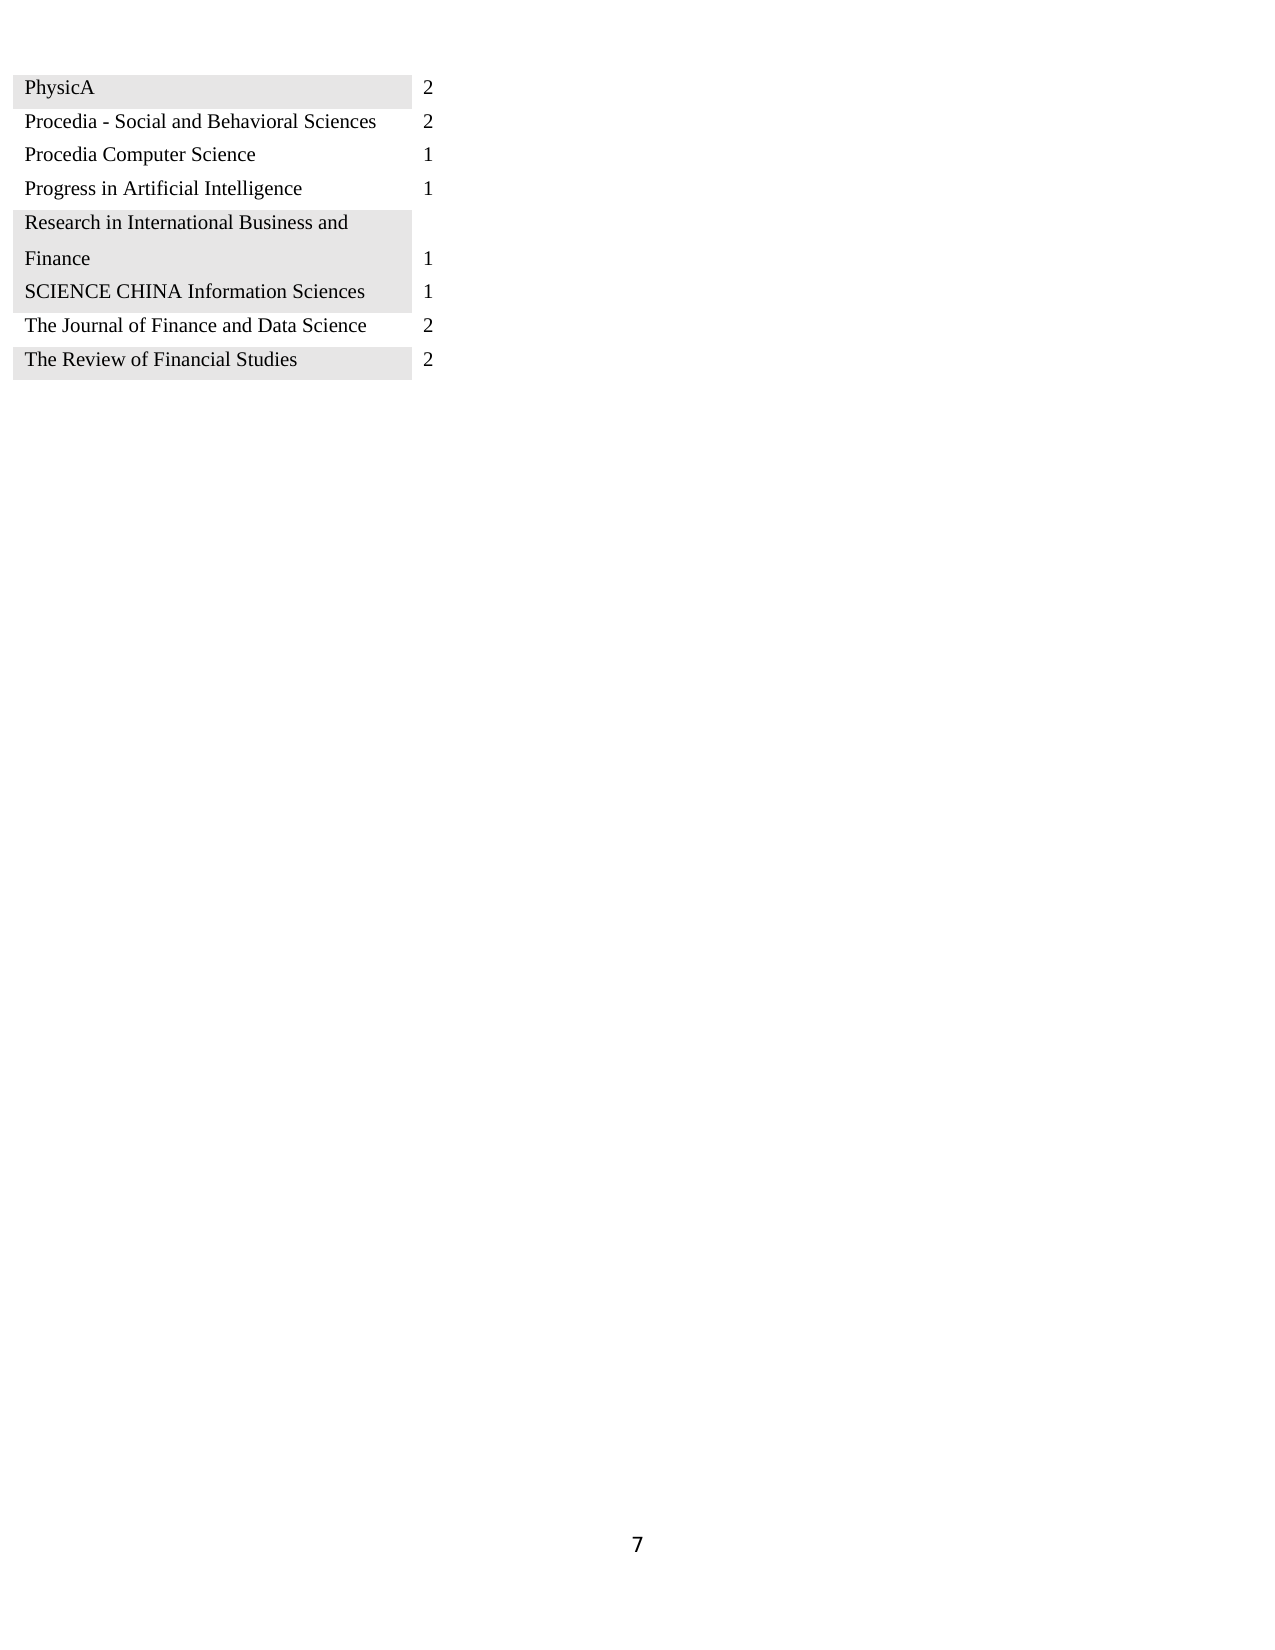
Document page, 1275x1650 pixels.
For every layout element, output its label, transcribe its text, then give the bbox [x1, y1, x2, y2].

table_cell The Review of Financial Studies [13, 347, 412, 380]
table_cell Procedia Computer Science [13, 142, 412, 176]
table_cell 1 [412, 176, 638, 209]
table_cell 2 [412, 75, 638, 109]
table_cell 2 [412, 313, 638, 347]
table_cell PhysicA [13, 75, 412, 109]
table_cell 1 [412, 142, 638, 176]
table_cell SCIENCE CHINA Information Sciences [13, 279, 412, 313]
table_cell 2 [412, 109, 638, 142]
table_cell The Journal of Finance and Data Science [13, 313, 412, 347]
table_cell Progress in Artificial Intelligence [13, 176, 412, 209]
table_cell 1 [412, 210, 638, 279]
table_cell 1 [412, 279, 638, 313]
table_cell 2 [412, 347, 638, 380]
table_cell Procedia - Social and Behavioral Sciences [13, 109, 412, 142]
table_cell Research in International Business and Finance [13, 210, 412, 279]
